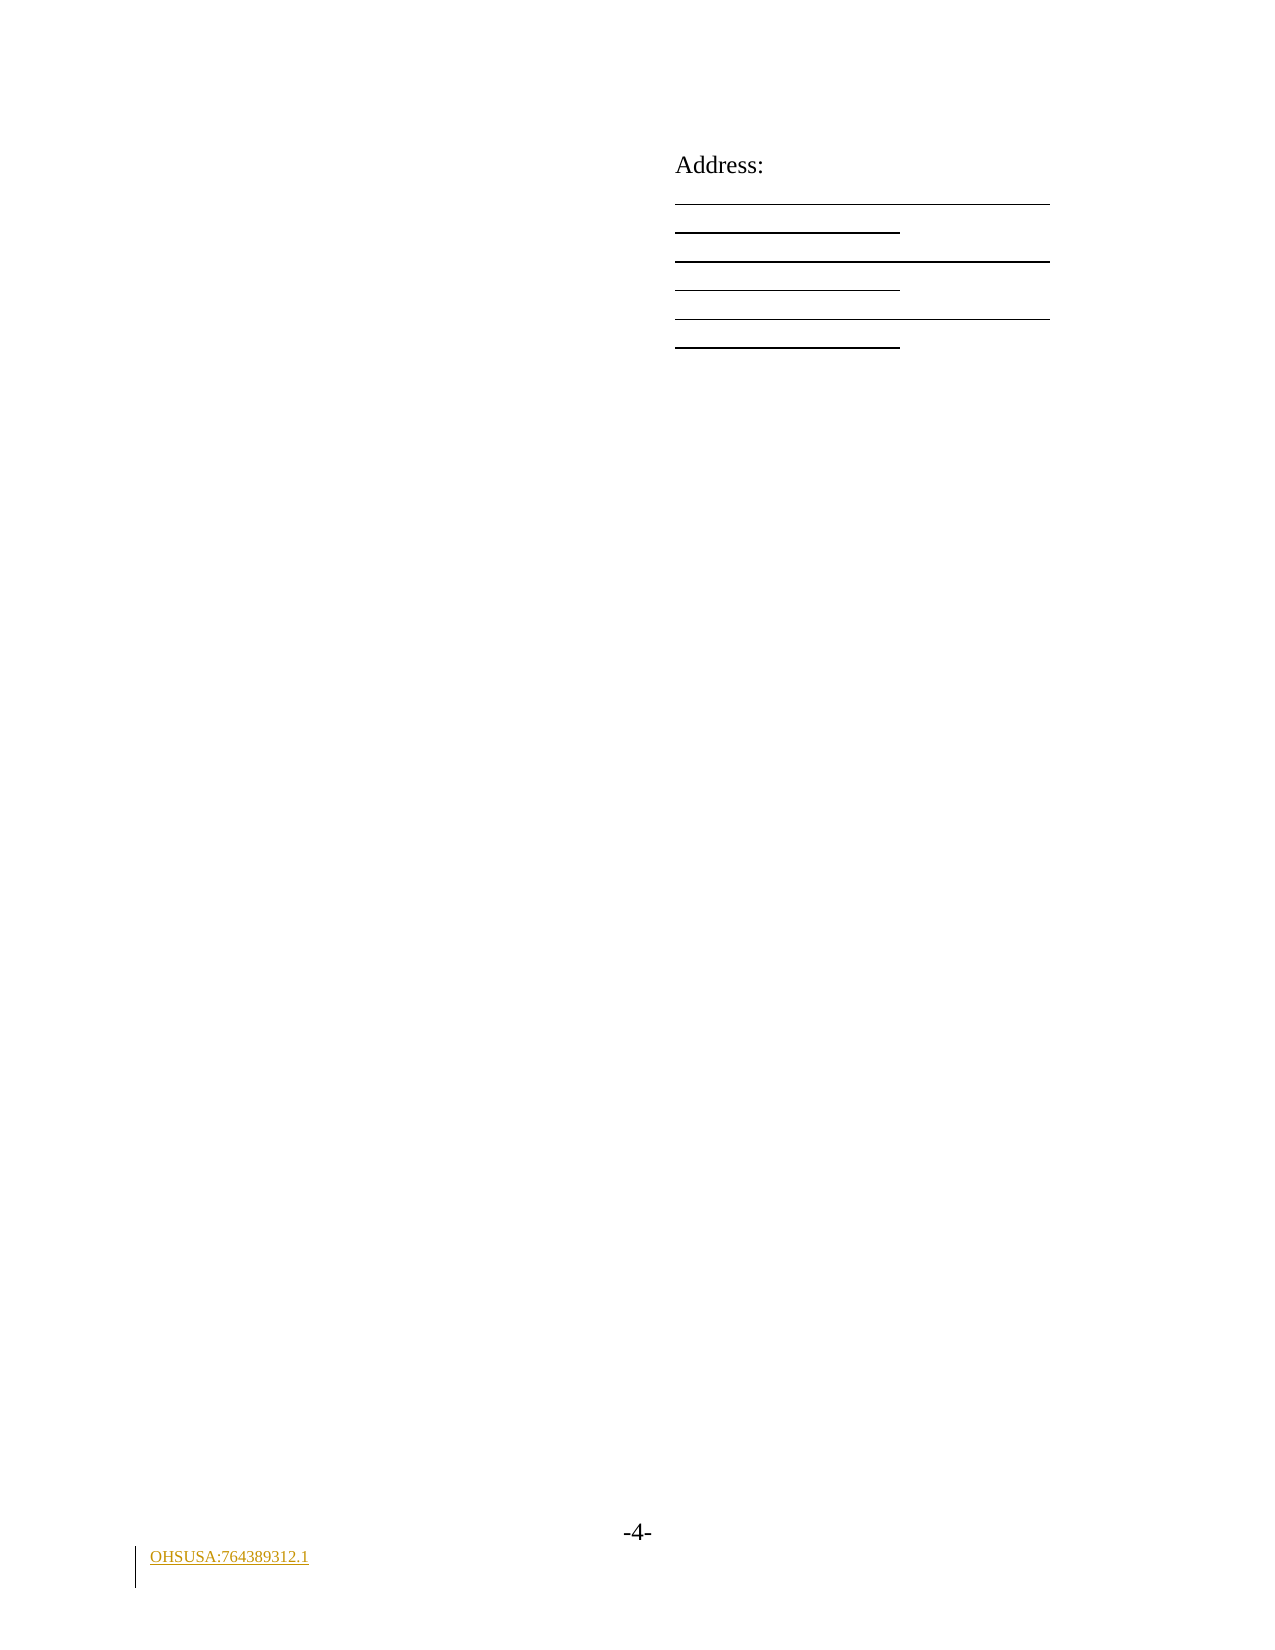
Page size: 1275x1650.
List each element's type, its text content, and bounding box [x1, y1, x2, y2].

text Address: [675, 150, 1125, 351]
